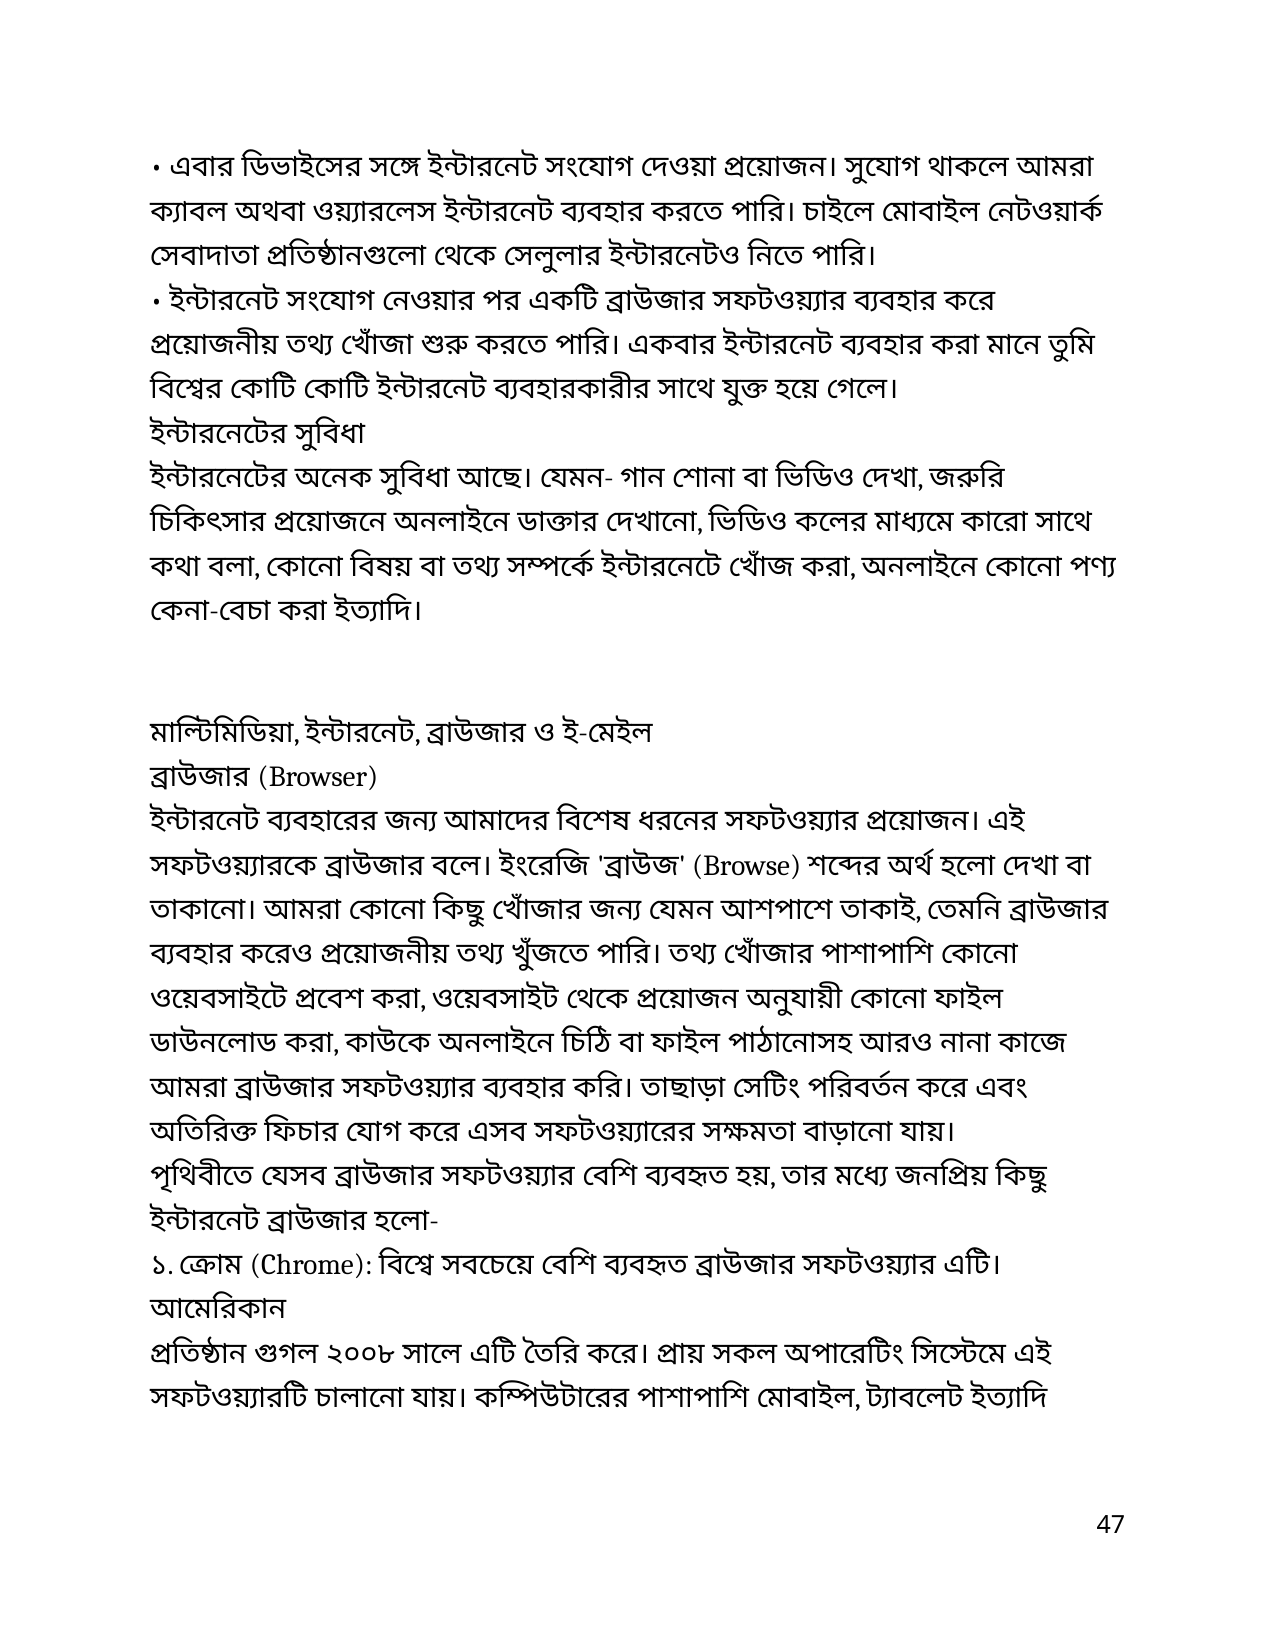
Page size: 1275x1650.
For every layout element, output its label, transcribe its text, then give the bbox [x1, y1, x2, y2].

text ইন্টারনেট ব্যবহারের জন্য আমাদের বিশেষ ধরনের সফটওয়্যার প্রয়োজন। এই সফটওয়‍্যারকে ব্রাউজার বলে। ইংরেজি 'ব্রাউজ' (Browse) শব্দের অর্থ হলো দেখা বা তাকানো। আমরা কোনো কিছু খোঁজার জন্য যেমন আশপাশে তাকাই, তেমনি ব্রাউজার ব্যবহার করেও প্রয়োজনীয় তথ্য খুঁজতে পারি। তথ্য খোঁজার পাশাপাশি কোনো ওয়েবসাইটে প্রবেশ করা, ওয়েবসাইট থেকে প্রয়োজন অনুযায়ী কোনো ফাইল ডাউনলোড করা, কাউকে অনলাইনে চিঠি বা ফাইল পাঠানোসহ আরও নানা কাজে আমরা ব্রাউজার সফটওয়‍্যার ব্যবহার করি। তাছাড়া সেটিং পরিবর্তন করে এবং অতিরিক্ত ফিচার যোগ করে এসব সফটওয়‍্যারের সক্ষমতা বাড়ানো যায়। [150, 804, 1125, 1153]
text • এবার ডিভাইসের সঙ্গে ইন্টারনেট সংযোগ দেওয়া প্রয়োজন। সুযোগ থাকলে আমরা ক্যাবল অথবা ওয়‍্যারলেস ইন্টারনেট ব্যবহার করতে পারি। চাইলে মোবাইল নেটওয়ার্ক সেবাদাতা প্রতিষ্ঠানগুলো থেকে সেলুলার ইন্টারনেটও নিতে পারি। [150, 150, 1125, 277]
text ইন্টারনেটের অনেক সুবিধা আছে। যেমন- গান শোনা বা ভিডিও দেখা, জরুরি চিকিৎসার প্রয়োজনে অনলাইনে ডাক্তার দেখানো, ভিডিও কলের মাধ্যমে কারো সাথে কথা বলা, কোনো বিষয় বা তথ্য সম্পর্কে ইন্টারনেটে খোঁজ করা, অনলাইনে কোনো পণ্য কেনা-বেচা করা ইত্যাদি। [150, 461, 1125, 632]
text পৃথিবীতে যেসব ব্রাউজার সফটওয়‍্যার বেশি ব্যবহৃত হয়, তার মধ্যে জনপ্রিয় কিছু ইন্টারনেট ব্রাউজার হলো- [150, 1159, 1125, 1242]
text ইন্টারনেটের সুবিধা [150, 416, 1125, 455]
text • ইন্টারনেট সংযোগ নেওয়ার পর একটি ব্রাউজার সফটওয়‍্যার ব্যবহার করে প্রয়োজনীয় তথ্য খোঁজা শুরু করতে পারি। একবার ইন্টারনেট ব্যবহার করা মানে তুমি বিশ্বের কোটি কোটি ইন্টারনেট ব্যবহারকারীর সাথে যুক্ত হয়ে গেলে। [150, 283, 1125, 411]
text ১. ক্রোম (Chrome): বিশ্বে সবচেয়ে বেশি ব্যবহৃত ব্রাউজার সফটওয়‍্যার এটি। আমেরিকান [150, 1248, 1125, 1331]
text ব্রাউজার (Browser) [150, 759, 1125, 798]
text মাল্টিমিডিয়া, ইন্টারনেট, ব্রাউজার ও ই-মেইল [150, 715, 1125, 754]
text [150, 1336, 1125, 1419]
